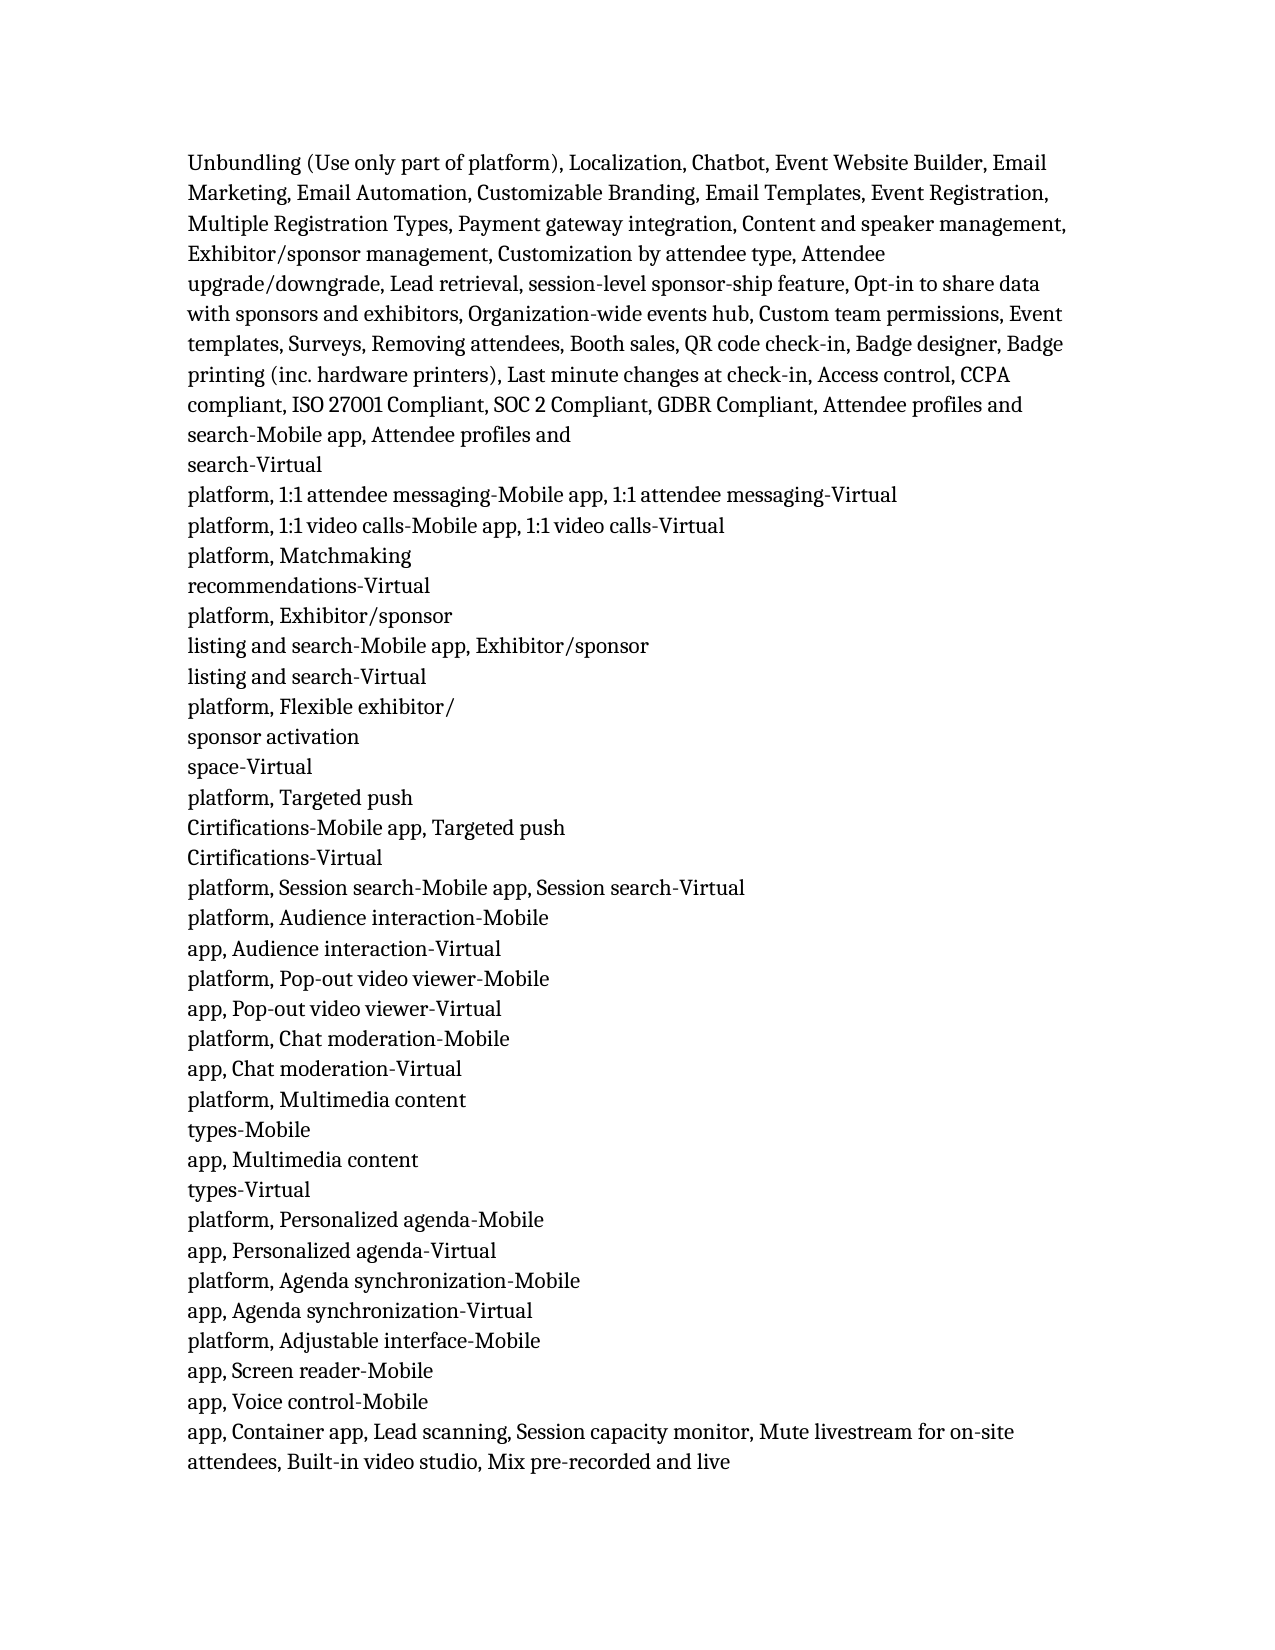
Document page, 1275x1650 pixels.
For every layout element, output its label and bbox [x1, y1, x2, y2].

text [187, 150, 1087, 1475]
